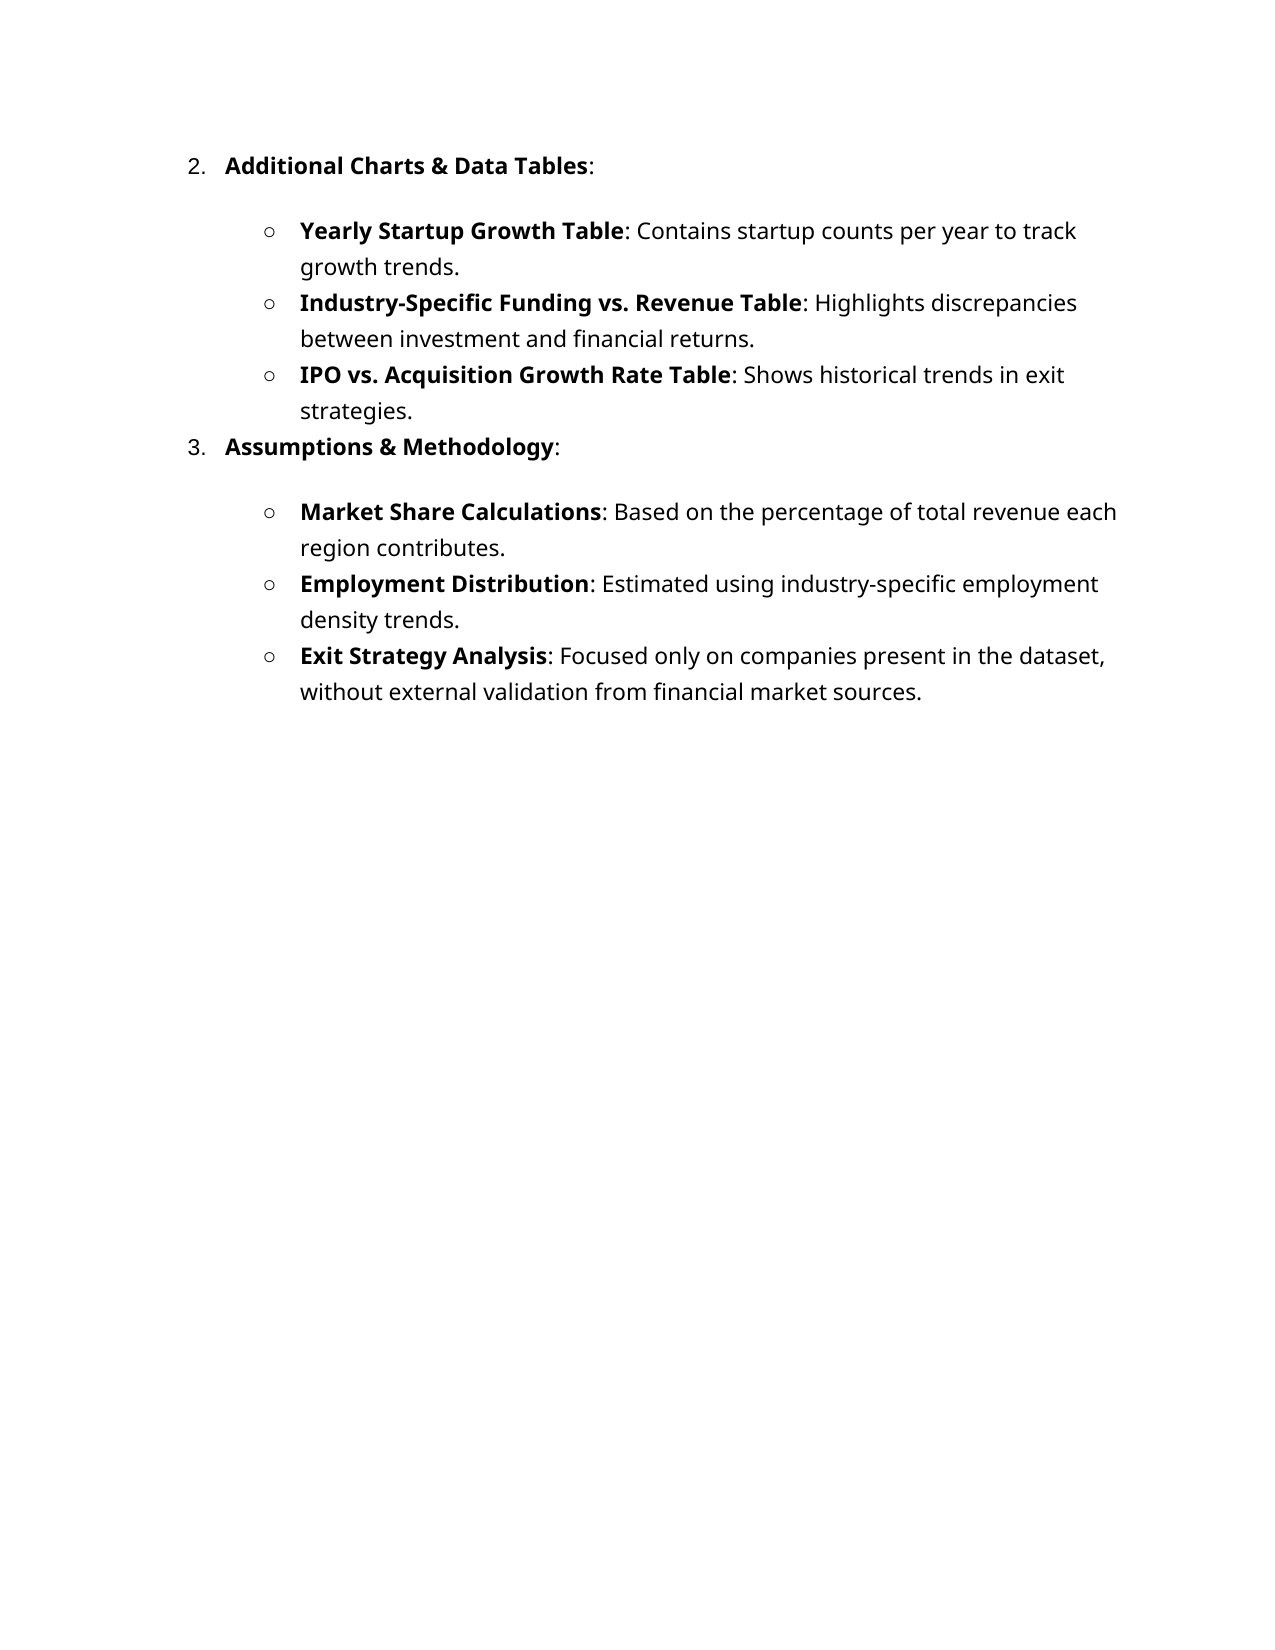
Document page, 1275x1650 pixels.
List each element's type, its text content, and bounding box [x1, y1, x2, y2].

list Exit Strategy Analysis: Focused only on companies present in the dataset, without external validation from financial market sources. [262, 640, 1125, 707]
list Employment Distribution: Estimated using industry-specific employment density trends. [262, 568, 1125, 635]
list Additional Charts & Data Tables: [187, 150, 1125, 211]
list Industry-Specific Funding vs. Revenue Table: Highlights discrepancies between investment and financial returns. [262, 287, 1125, 354]
list Assumptions & Methodology: [187, 431, 1125, 492]
list Market Share Calculations: Based on the percentage of total revenue each region contributes. [262, 496, 1125, 563]
list IPO vs. Acquisition Growth Rate Table: Shows historical trends in exit strategies. [262, 359, 1125, 426]
list Yearly Startup Growth Table: Contains startup counts per year to track growth trends. [262, 215, 1125, 282]
